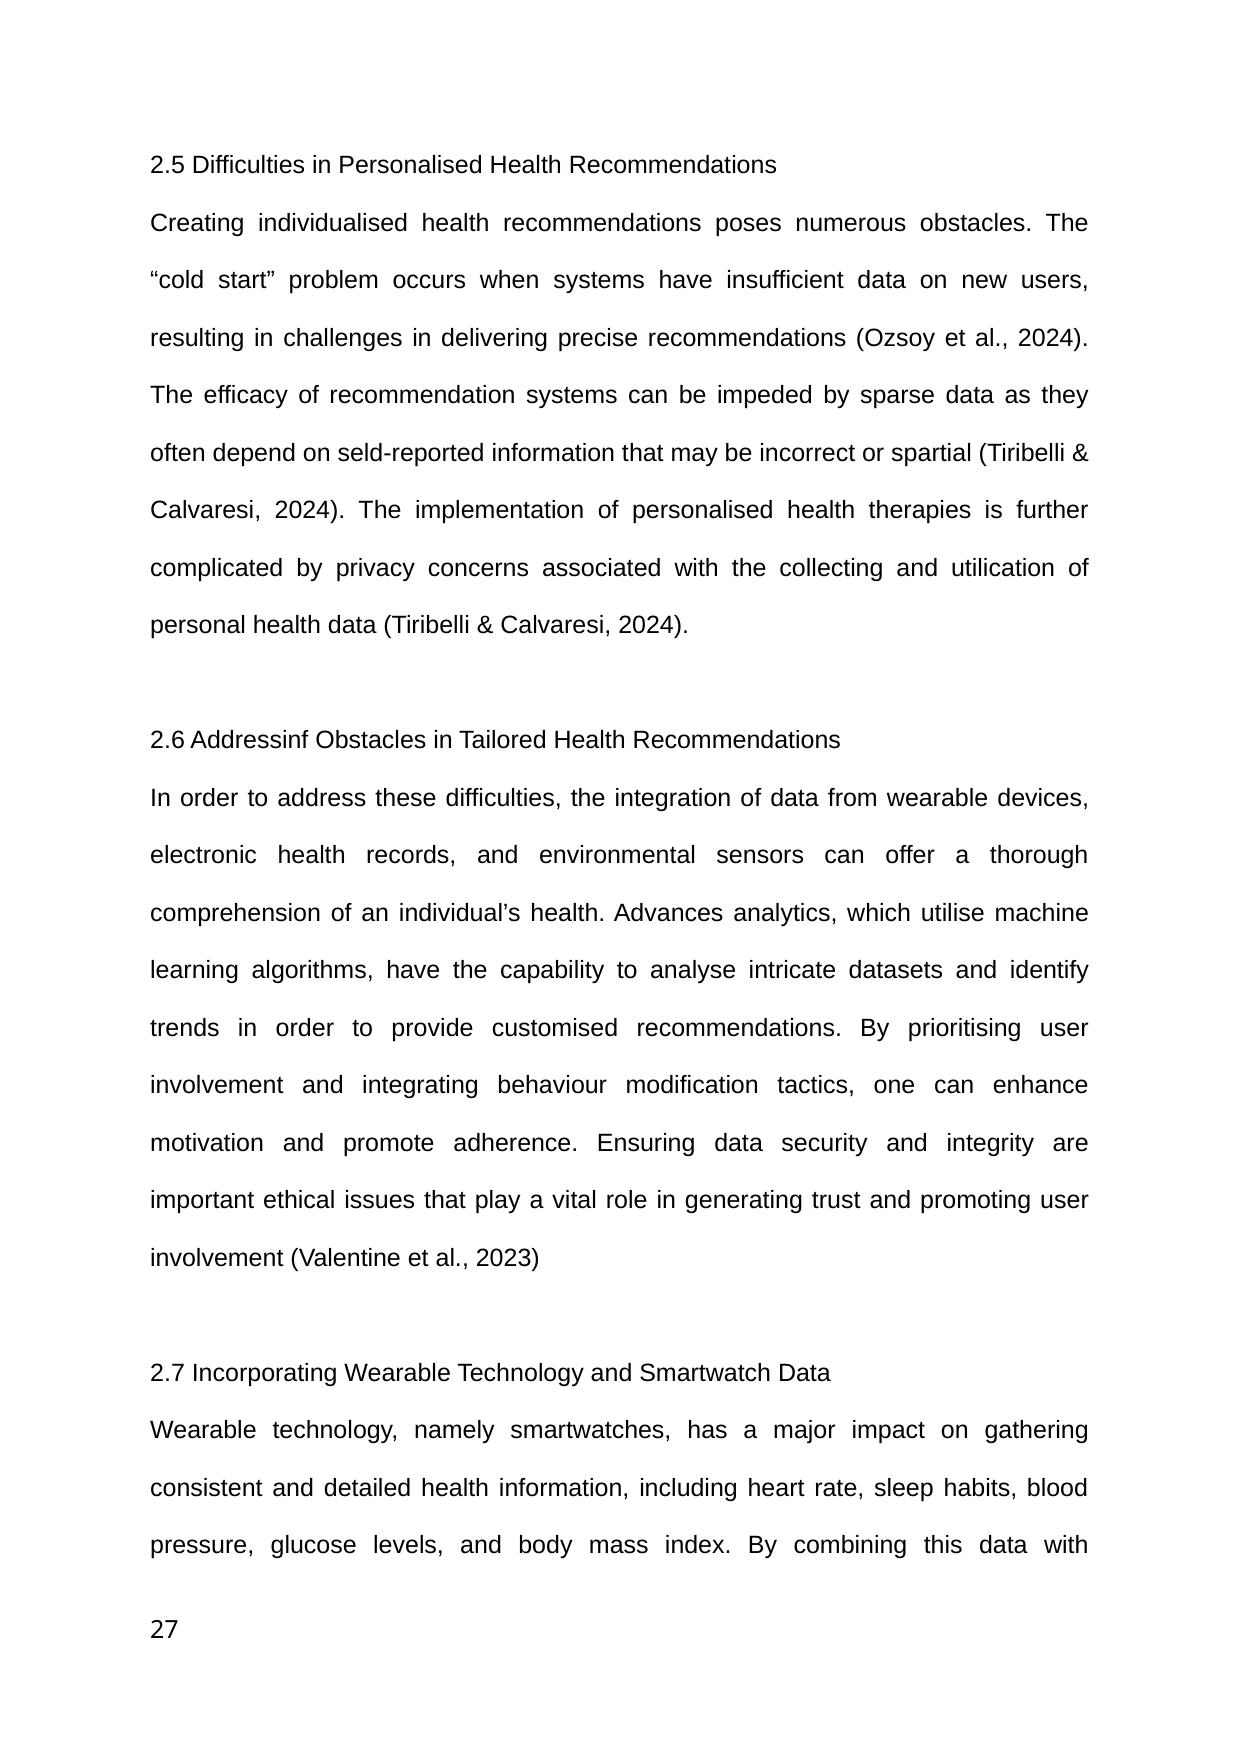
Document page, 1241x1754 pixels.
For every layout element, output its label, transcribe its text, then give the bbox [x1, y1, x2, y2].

text 2.5 Difficulties in Personalised Health Recommendations [150, 150, 1090, 179]
text Creating individualised health recommendations poses numerous obstacles. The “cold start” problem occurs when systems have insufficient data on new users, resulting in challenges in delivering precise recommendations (Ozsoy et al., 2024). The efficacy of recommendation systems can be impeded by sparse data as they often depend on seld-reported information that may be incorrect or spartial (Tiribelli & Calvaresi, 2024). The implementation of personalised health therapies is further complicated by privacy concerns associated with the collecting and utilication of personal health data (Tiribelli & Calvaresi, 2024). [150, 207, 1090, 639]
text 2.6 Addressinf Obstacles in Tailored Health Recommendations [150, 725, 1090, 754]
text 2.7 Incorporating Wearable Technology and Smartwatch Data [150, 1357, 1090, 1386]
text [150, 1415, 1090, 1559]
text In order to address these difficulties, the integration of data from wearable devices, electronic health records, and environmental sensors can offer a thorough comprehension of an individual’s health. Advances analytics, which utilise machine learning algorithms, have the capability to analyse intricate datasets and identify trends in order to provide customised recommendations. By prioritising user involvement and integrating behaviour modification tactics, one can enhance motivation and promote adherence. Ensuring data security and integrity are important ethical issues that play a vital role in generating trust and promoting user involvement (Valentine et al., 2023) [150, 782, 1090, 1271]
